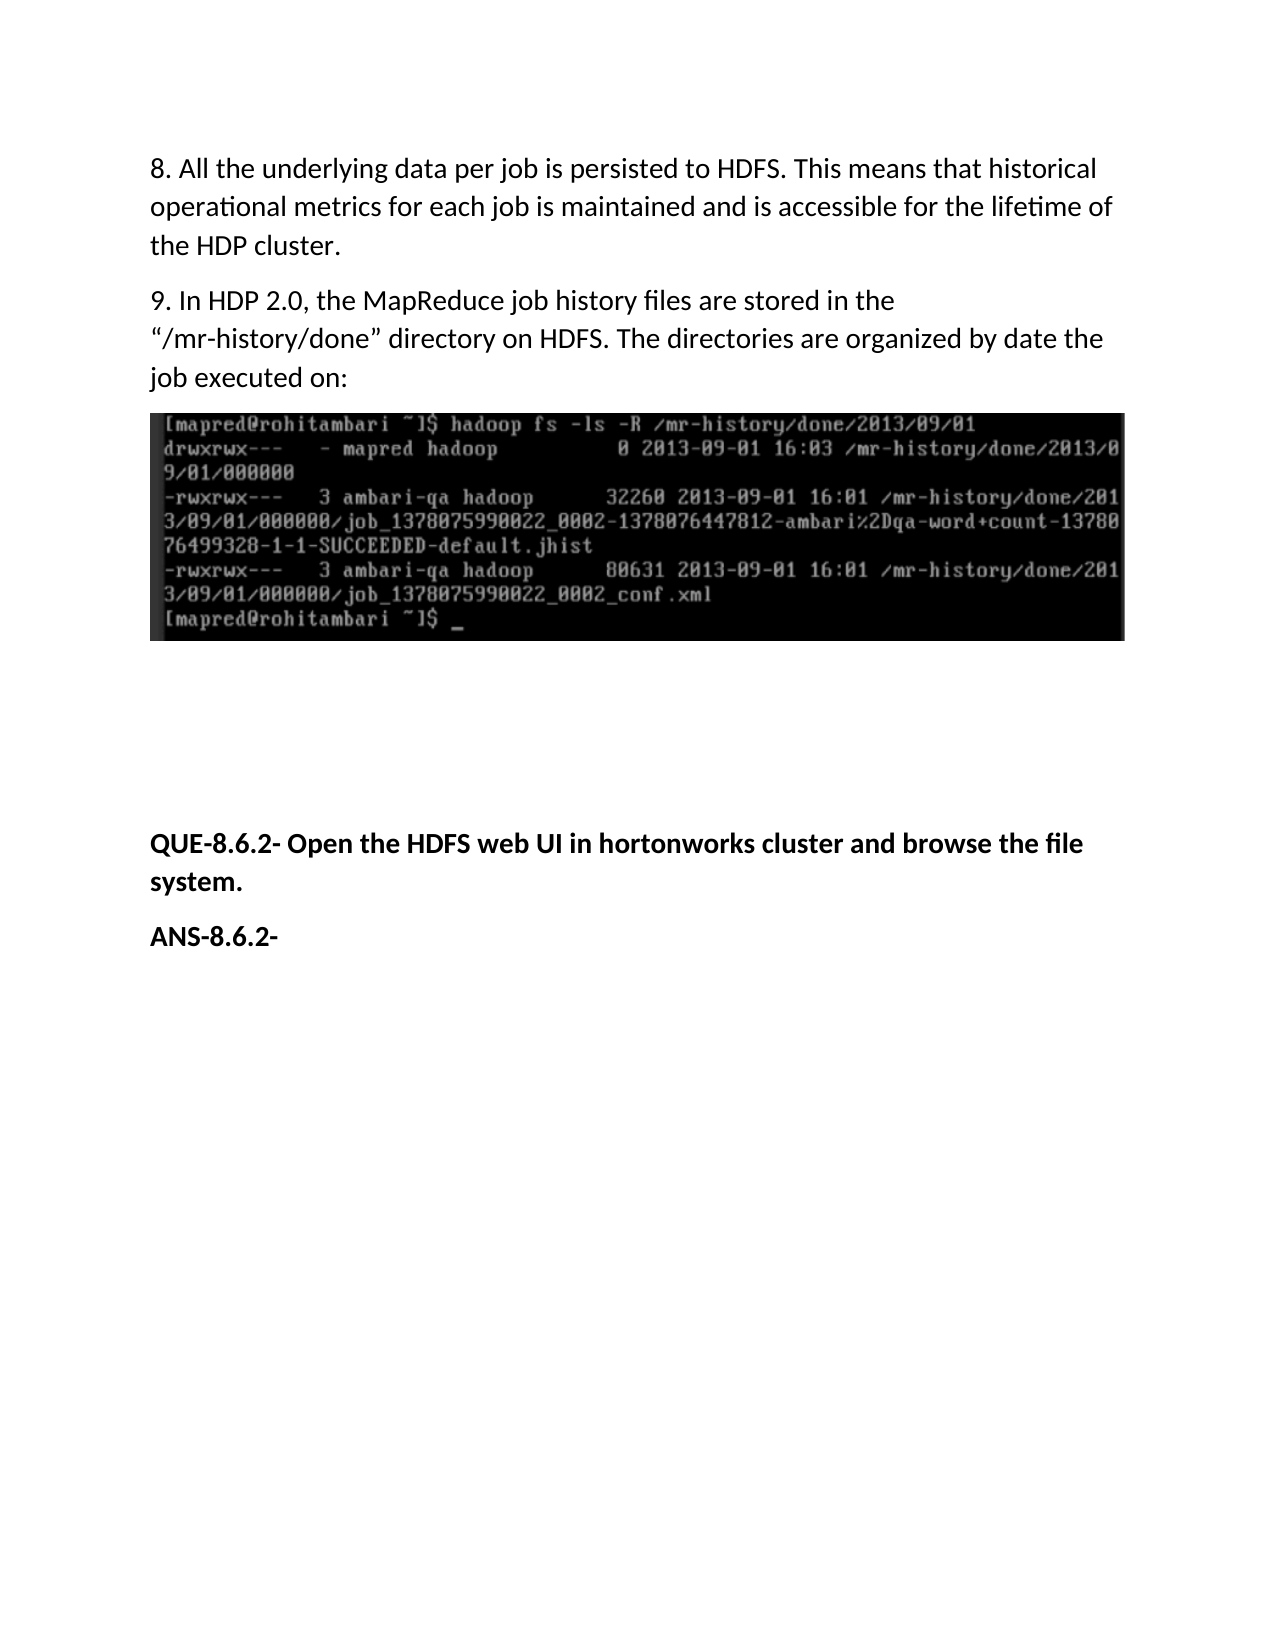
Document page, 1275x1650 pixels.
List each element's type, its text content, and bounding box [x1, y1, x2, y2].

text QUE-8.6.2- Open the HDFS web UI in hortonworks cluster and browse the file system. [150, 825, 1125, 899]
text 9. In HDP 2.0, the MapReduce job history files are stored in the “/mr-history/done” directory on HDFS. The directories are organized by date the job executed on: [150, 282, 1125, 394]
text ANS-8.6.2- [150, 918, 1125, 954]
picture [150, 413, 1125, 641]
text 8. All the underlying data per job is persisted to HDFS. This means that historical operational metrics for each job is maintained and is accessible for the lifetime of the HDP cluster. [150, 150, 1125, 262]
